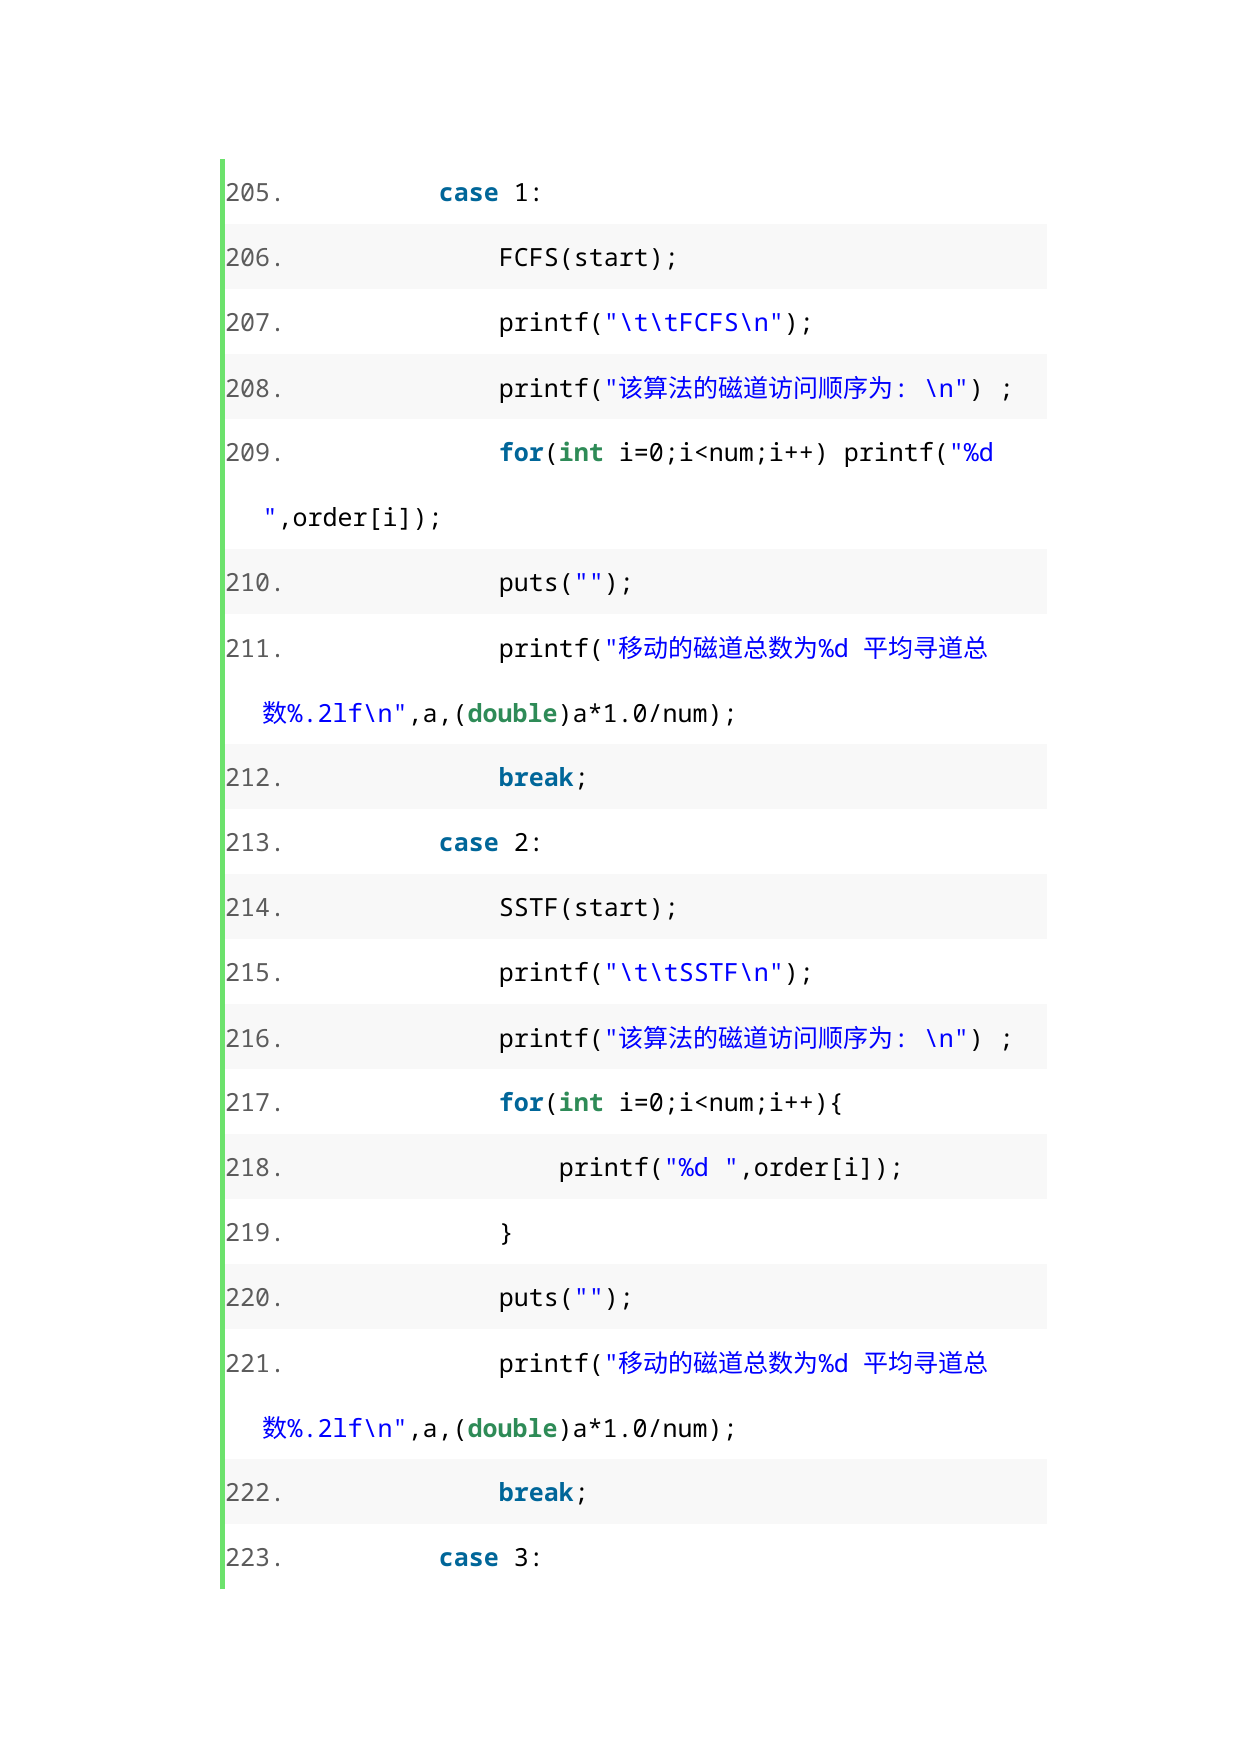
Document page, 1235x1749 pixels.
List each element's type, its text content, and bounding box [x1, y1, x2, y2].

list printf("该算法的磁道访问顺序为: \n") ; [225, 1004, 1047, 1069]
list printf("该算法的磁道访问顺序为: \n") ; [225, 354, 1047, 419]
list case 3: [225, 1524, 1047, 1589]
list printf("移动的磁道总数为%d 平均寻道总数%.2lf\n",a,(double)a*1.0/num); [225, 614, 1047, 744]
list FCFS(start); [225, 224, 1047, 289]
list for(int i=0;i<num;i++){ [225, 1069, 1047, 1134]
list for(int i=0;i<num;i++) printf("%d ",order[i]); [225, 419, 1047, 549]
list break; [225, 1459, 1047, 1524]
list SSTF(start); [225, 874, 1047, 939]
list printf("\t\tSSTF\n"); [225, 939, 1047, 1004]
list puts(""); [225, 549, 1047, 614]
list printf("移动的磁道总数为%d 平均寻道总数%.2lf\n",a,(double)a*1.0/num); [225, 1329, 1047, 1459]
list } [225, 1199, 1047, 1264]
list printf("%d ",order[i]); [225, 1134, 1047, 1199]
list break; [225, 744, 1047, 809]
list case 1: [225, 159, 1047, 224]
list puts(""); [225, 1264, 1047, 1329]
list printf("\t\tFCFS\n"); [225, 289, 1047, 354]
list case 2: [225, 809, 1047, 874]
